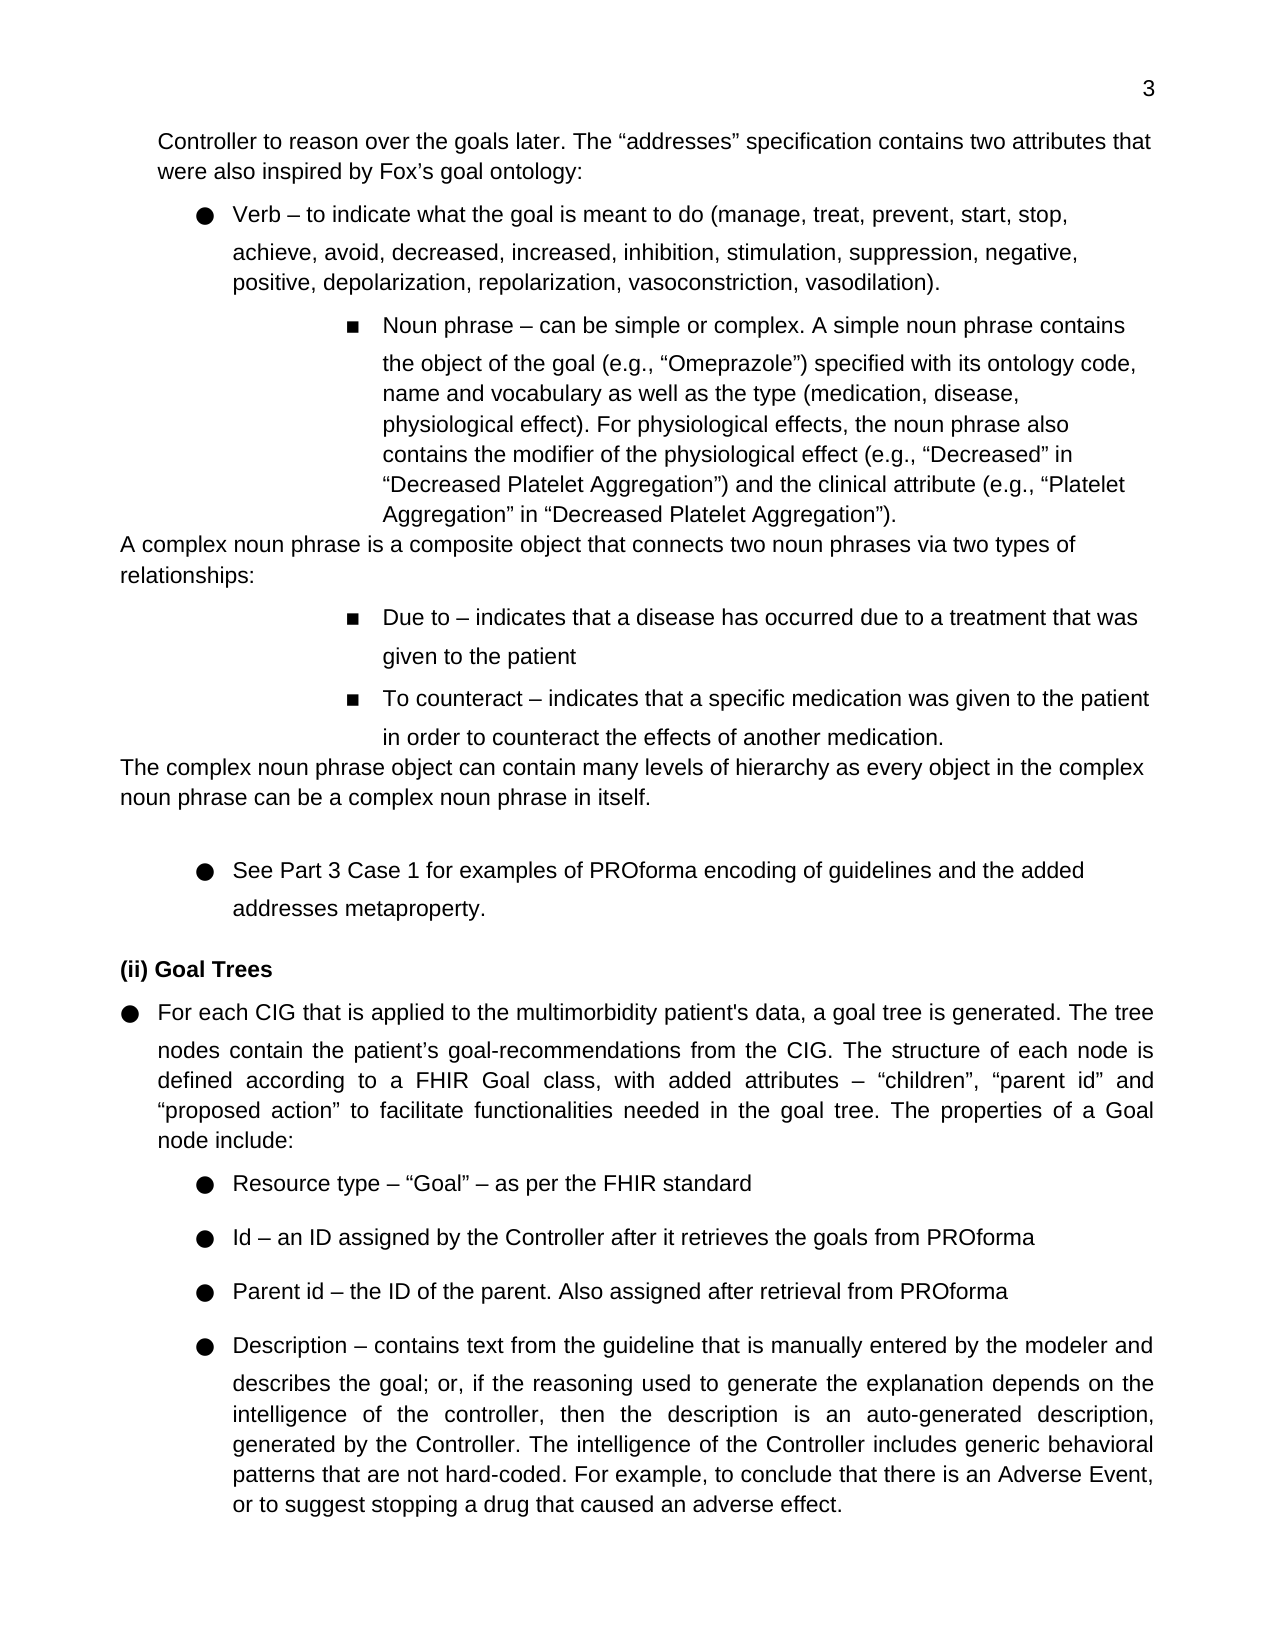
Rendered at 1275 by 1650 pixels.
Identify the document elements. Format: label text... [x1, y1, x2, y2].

text A complex noun phrase is a composite object that connects two noun phrases via two types of relationships: [120, 531, 1155, 588]
list Resource type – “Goal” – as per the FHIR standard [195, 1158, 1155, 1205]
list Noun phrase – can be simple or complex. A simple noun phrase contains the object of the goal (e.g., “Omeprazole”) specified with its ontology code, name and vocabulary as well as the type (medication, disease, physiological effect). For physiological effects, the noun phrase also contains the modifier of the physiological effect (e.g., “Decreased” in “Decreased Platelet Aggregation”) and the clinical attribute (e.g., “Platelet Aggregation” in “Decreased Platelet Aggregation”). [345, 299, 1155, 528]
list Verb – to indicate what the goal is meant to do (manage, treat, prevent, start, stop, achieve, avoid, decreased, increased, inhibition, stimulation, suppression, negative, positive, depolarization, repolarization, vasoconstriction, vasodilation). [195, 188, 1155, 296]
list See Part 3 Case 1 for examples of PROforma encoding of guidelines and the added addresses metaproperty. [195, 844, 1155, 922]
text The complex noun phrase object can contain many levels of hierarchy as every object in the complex noun phrase can be a complex noun phrase in itself. [120, 754, 1155, 811]
text (ii) Goal Trees [120, 956, 1155, 982]
list Parent id – the ID of the parent. Also assigned after retrieval from PROforma [195, 1266, 1155, 1313]
list For each CIG that is applied to the multimorbidity patient's data, a goal tree is generated. The tree nodes contain the patient’s goal-recommendations from the CIG. The structure of each node is defined according to a FHIR Goal class, with added attributes – “children”, “parent id” and “proposed action” to facilitate functionalities needed in the goal tree. The properties of a Goal node include: [120, 986, 1155, 1154]
list Id – an ID assigned by the Controller after it retrieves the goals from PROforma [195, 1212, 1155, 1259]
list Due to – indicates that a disease has occurred due to a treatment that was given to the patient [345, 592, 1155, 669]
list Description – contains text from the guideline that is manually entered by the modeler and describes the goal; or, if the reasoning used to generate the explanation depends on the intelligence of the controller, then the description is an auto-generated description, generated by the Controller. The intelligence of the Controller includes generic behavioral patterns that are not hard-coded. For example, to conclude that there is an Adverse Event, or to suggest stopping a drug that caused an adverse effect. [195, 1319, 1155, 1518]
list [120, 128, 1155, 184]
list To counteract – indicates that a specific medication was given to the patient in order to counteract the effects of another medication. [345, 673, 1155, 750]
